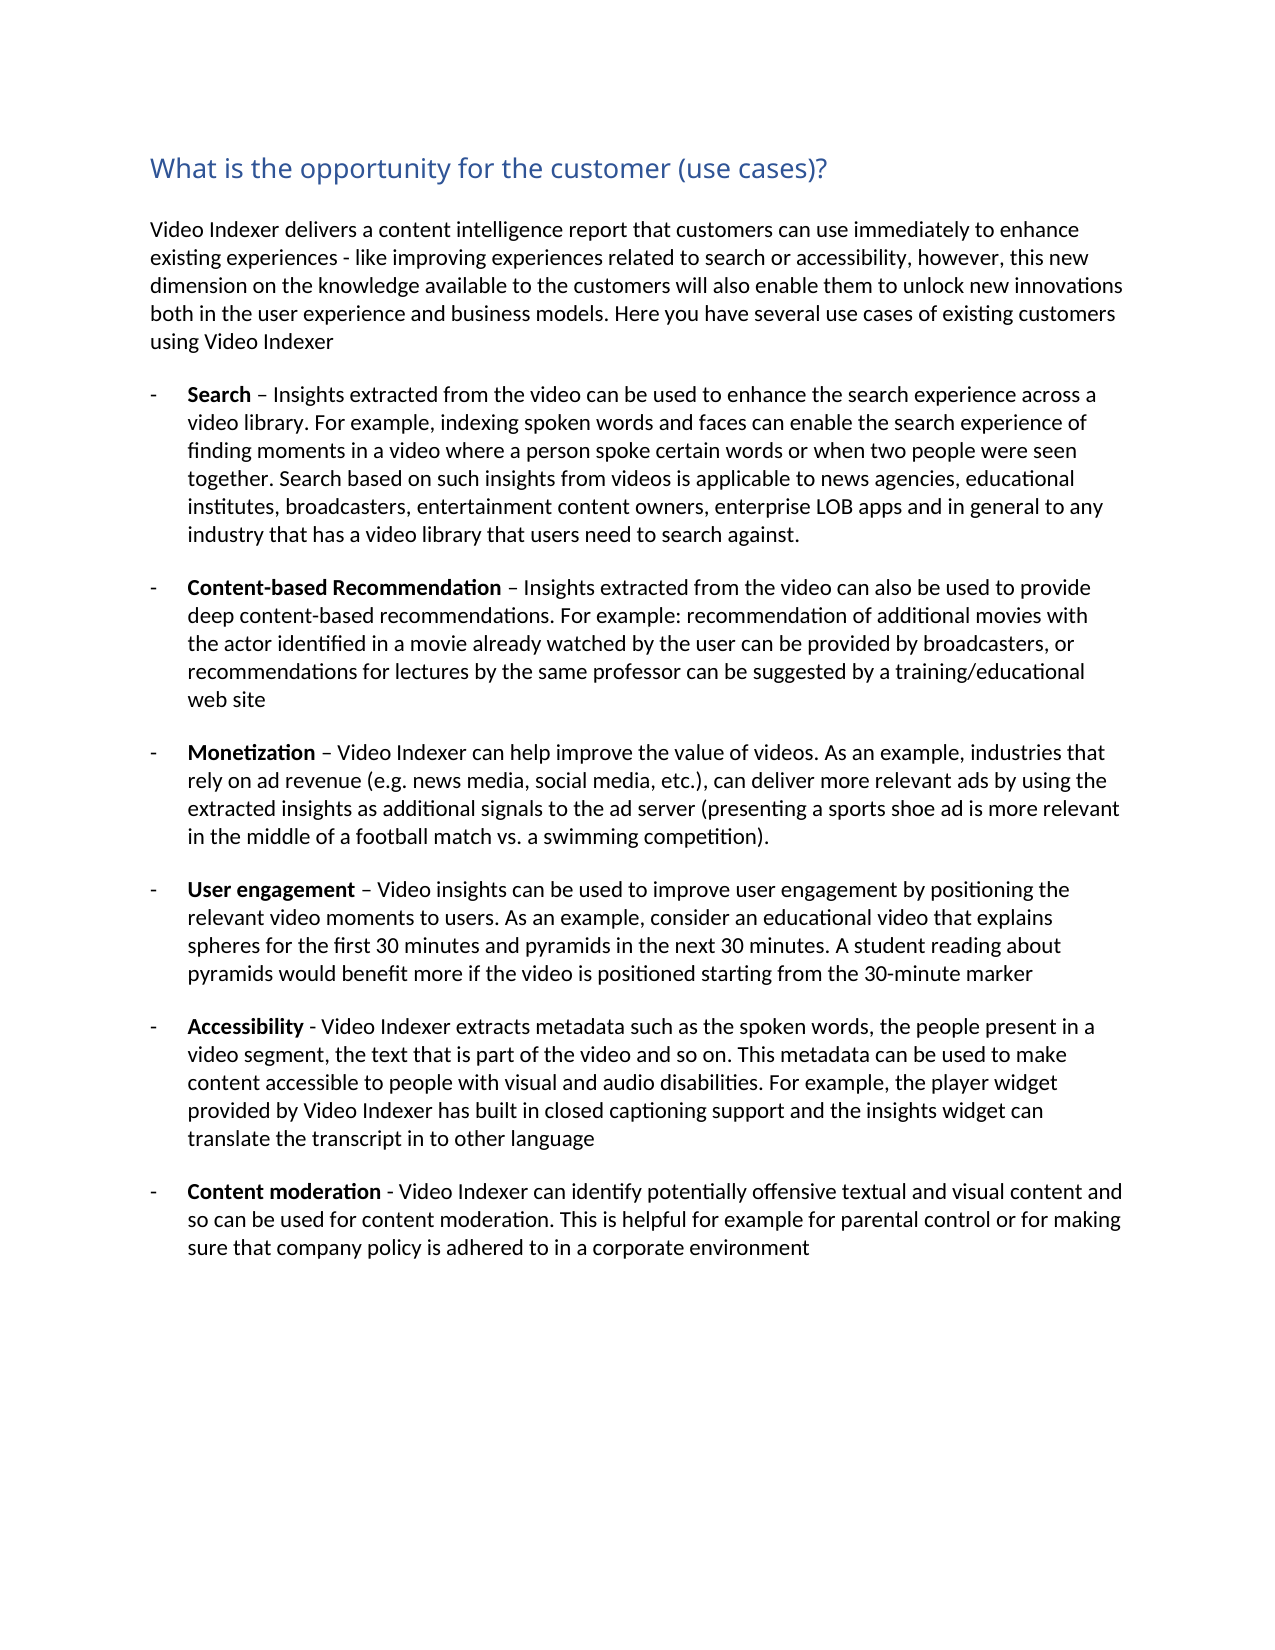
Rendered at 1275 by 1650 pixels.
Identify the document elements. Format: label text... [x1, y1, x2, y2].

text Video Indexer delivers a content intelligence report that customers can use immediately to enhance existing experiences - like improving experiences related to search or accessibility, however, this new dimension on the knowledge available to the customers will also enable them to unlock new innovations both in the user experience and business models. Here you have several use cases of existing customers using Video Indexer [150, 215, 1125, 355]
list Search – Insights extracted from the video can be used to enhance the search experience across a video library. For example, indexing spoken words and faces can enable the search experience of finding moments in a video where a person spoke certain words or when two people were seen together. Search based on such insights from videos is applicable to news agencies, educational institutes, broadcasters, entertainment content owners, enterprise LOB apps and in general to any industry that has a video library that users need to search against. [150, 380, 1125, 548]
list Monetization – Video Indexer can help improve the value of videos. As an example, industries that rely on ad revenue (e.g. news media, social media, etc.), can deliver more relevant ads by using the extracted insights as additional signals to the ad server (presenting a sports shoe ad is more relevant in the middle of a football match vs. a swimming competition). [150, 738, 1125, 850]
list User engagement – Video insights can be used to improve user engagement by positioning the relevant video moments to users. As an example, consider an educational video that explains spheres for the first 30 minutes and pyramids in the next 30 minutes. A student reading about pyramids would benefit more if the video is positioned starting from the 30-minute marker [150, 875, 1125, 987]
list Accessibility - Video Indexer extracts metadata such as the spoken words, the people present in a video segment, the text that is part of the video and so on. This metadata can be used to make content accessible to people with visual and audio disabilities. For example, the player widget provided by Video Indexer has built in closed captioning support and the insights widget can translate the transcript in to other language [150, 1012, 1125, 1152]
list Content-based Recommendation – Insights extracted from the video can also be used to provide deep content-based recommendations. For example: recommendation of additional movies with the actor identified in a movie already watched by the user can be provided by broadcasters, or recommendations for lectures by the same professor can be suggested by a training/educational web site [150, 573, 1125, 713]
list Content moderation - Video Indexer can identify potentially offensive textual and visual content and so can be used for content moderation. This is helpful for example for parental control or for making sure that company policy is adhered to in a corporate environment [150, 1177, 1125, 1261]
subtitle What is the opportunity for the customer (use cases)? [150, 150, 1125, 187]
